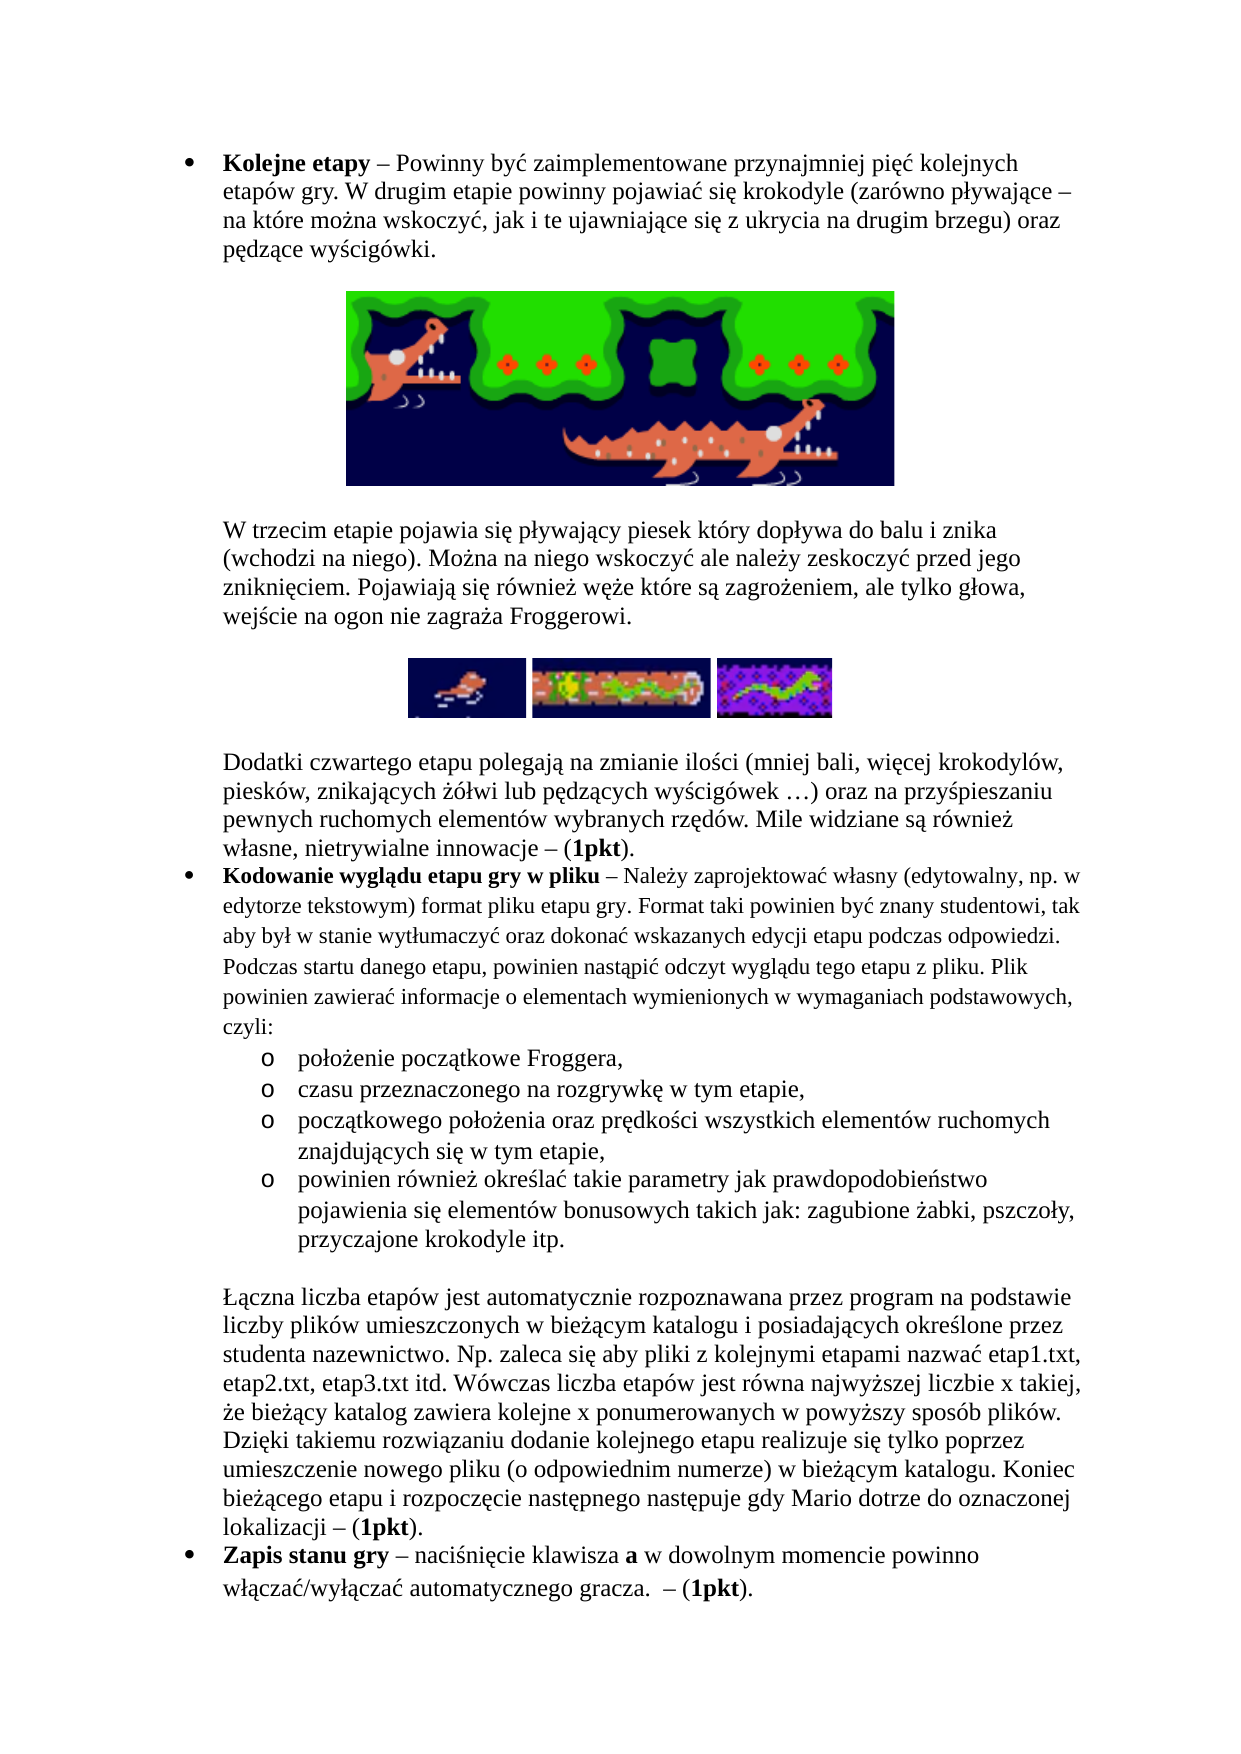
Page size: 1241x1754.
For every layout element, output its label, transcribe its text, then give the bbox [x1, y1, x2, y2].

list Łączna liczba etapów jest automatycznie rozpoznawana przez program na podstawie liczby plików umieszczonych w bieżącym katalogu i posiadających określone przez studenta nazewnictwo. Np. zaleca się aby pliki z kolejnymi etapami nazwać etap1.txt, etap2.txt, etap3.txt itd. Wówczas liczba etapów jest równa najwyższej liczbie x takiej, że bieżący katalog zawiera kolejne x ponumerowanych w powyższy sposób plików. Dzięki takiemu rozwiązaniu dodanie kolejnego etapu realizuje się tylko poprzez umieszczenie nowego pliku (o odpowiednim numerze) w bieżącym katalogu. Koniec bieżącego etapu i rozpoczęcie następnego następuje gdy Mario dotrze do oznaczonej lokalizacji – (1pkt). [223, 1282, 1093, 1540]
picture [408, 658, 527, 718]
list Dodatki czwartego etapu polegają na zmianie ilości (mniej bali, więcej krokodylów, piesków, znikających żółwi lub pędzących wyścigówek …) oraz na przyśpieszaniu pewnych ruchomych elementów wybranych rzędów. Mile widziane są również własne, nietrywialne innowacje – (1pkt). [223, 747, 1093, 862]
list Kodowanie wyglądu etapu gry w pliku – Należy zaprojektować własny (edytowalny, np. w edytorze tekstowym) format pliku etapu gry. Format taki powinien być znany studentowi, tak aby był w stanie wytłumaczyć oraz dokonać wskazanych edycji etapu podczas odpowiedzi. Podczas startu danego etapu, powinien nastąpić odczyt wyglądu tego etapu z pliku. Plik powinien zawierać informacje o elementach wymienionych w wymaganiach podstawowych, czyli: [185, 862, 1093, 1039]
picture [532, 658, 711, 718]
list początkowego położenia oraz prędkości wszystkich elementów ruchomych znajdujących się w tym etapie, [260, 1105, 1093, 1164]
picture [717, 658, 833, 718]
list W trzecim etapie pojawia się pływający piesek który dopływa do balu i znika (wchodzi na niego). Można na niego wskoczyć ale należy zeskoczyć przed jego zniknięciem. Pojawiają się również węże które są zagrożeniem, ale tylko głowa, wejście na ogon nie zagraża Froggerowi. [223, 515, 1093, 630]
list położenie początkowe Froggera, [260, 1043, 1093, 1074]
list Kolejne etapy – Powinny być zaimplementowane przynajmniej pięć kolejnych etapów gry. W drugim etapie powinny pojawiać się krokodyle (zarówno pływające – na które można wskoczyć, jak i te ujawniające się z ukrycia na drugim brzegu) oraz pędzące wyścigówki. [185, 148, 1093, 263]
list powinien również określać takie parametry jak prawdopodobieństwo pojawienia się elementów bonusowych takich jak: zagubione żabki, pszczoły, przyczajone krokodyle itp. [260, 1164, 1093, 1253]
list Zapis stanu gry – naciśnięcie klawisza a w dowolnym momencie powinno włączać/wyłączać automatycznego gracza. – (1pkt). [185, 1540, 1093, 1602]
picture [346, 291, 895, 486]
list czasu przeznaczonego na rozgrywkę w tym etapie, [260, 1074, 1093, 1105]
